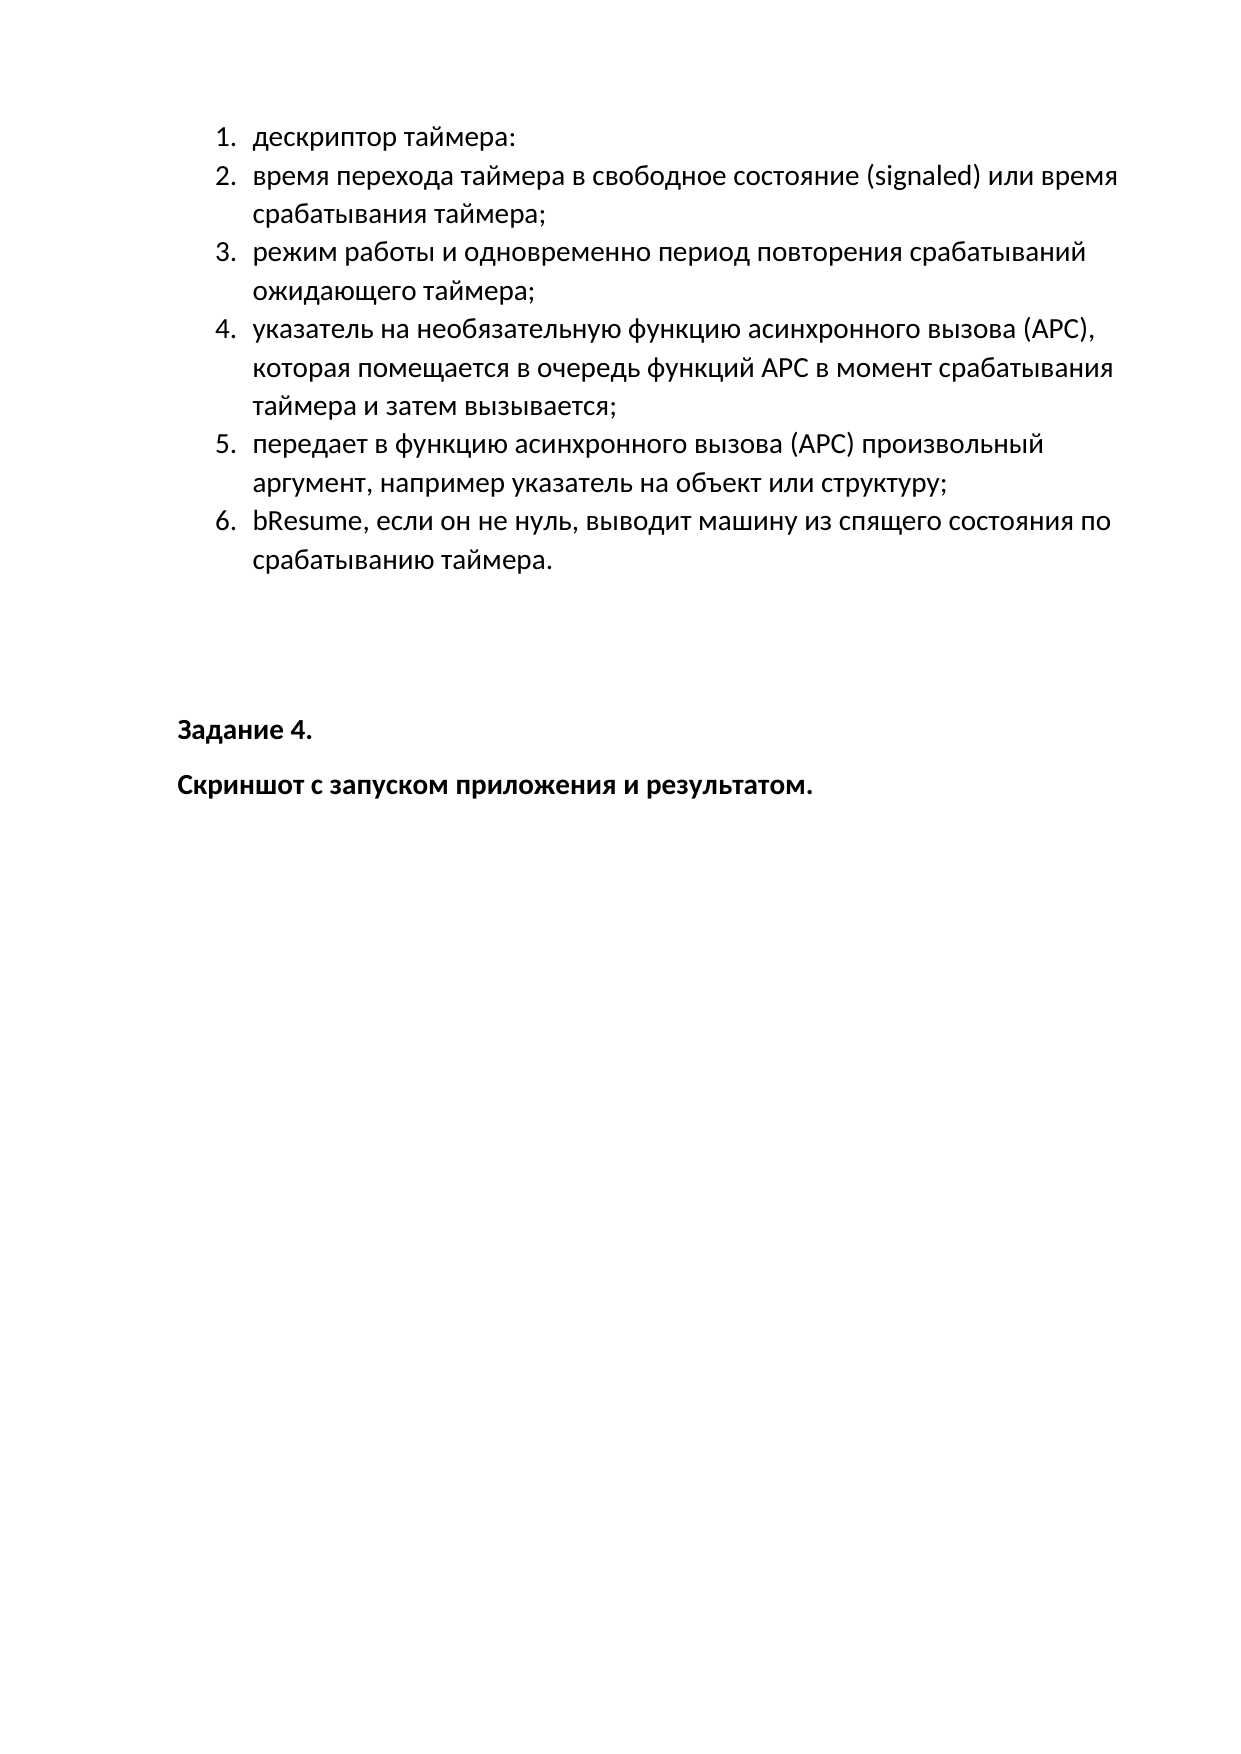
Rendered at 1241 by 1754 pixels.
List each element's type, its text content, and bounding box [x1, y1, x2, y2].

list режим работы и одновременно период повторения срабатываний ожидающего таймера; [215, 233, 1152, 307]
list bResume, если он не нуль, выводит машину из спящего состояния по срабатыванию таймера. [215, 502, 1152, 577]
list указатель на необязательную функцию асинхронного вызова (APC), которая помещается в очередь функций APC в момент срабатывания таймера и затем вызывается; [215, 310, 1152, 423]
list передает в функцию асинхронного вызова (APC) произвольный аргумент, например указатель на объект или структуру; [215, 426, 1152, 500]
list время перехода таймера в свободное состояние (signaled) или время срабатывания таймера; [215, 157, 1152, 231]
list дескриптор таймера: [215, 118, 1152, 154]
text Скриншот с запуском приложения и результатом. [177, 766, 1152, 802]
text Задание 4. [177, 711, 1152, 747]
